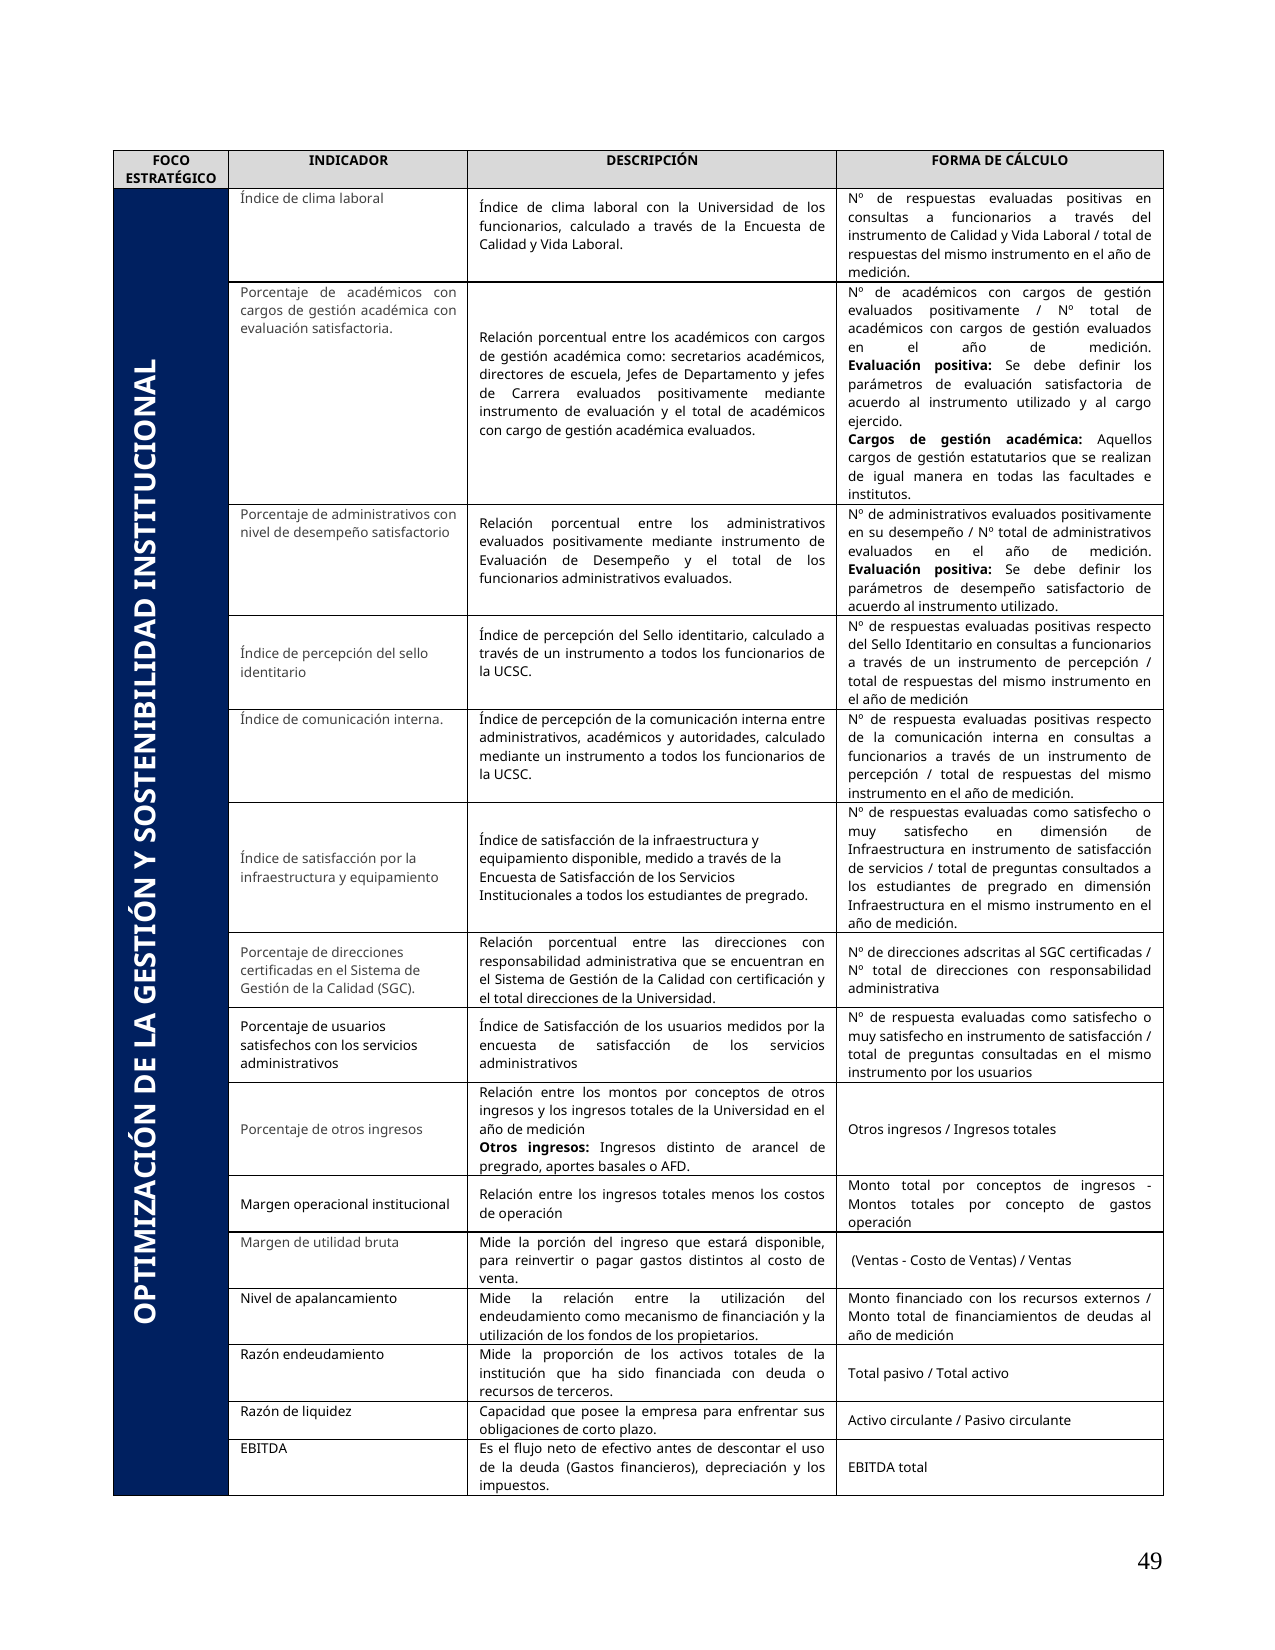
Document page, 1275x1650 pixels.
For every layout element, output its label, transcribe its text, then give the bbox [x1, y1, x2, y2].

table_cell Índice de satisfacción de la infraestructura y equipamiento disponible, medido a través de la Encuesta de Satisfacción de los Servicios Institucionales a todos los estudiantes de pregrado. [468, 803, 836, 932]
table_cell Índice de comunicación interna. [229, 710, 467, 802]
table_cell Margen operacional institucional [229, 1176, 467, 1231]
table_cell Mide la relación entre la utilización del endeudamiento como mecanismo de financiación y la utilización de los fondos de los propietarios. [468, 1289, 836, 1344]
table_cell Monto total por conceptos de ingresos - Montos totales por concepto de gastos operación [837, 1176, 1163, 1231]
table_cell Razón de liquidez [229, 1402, 467, 1438]
table_cell Porcentaje de otros ingresos [229, 1083, 467, 1175]
table_cell Relación porcentual entre los administrativos evaluados positivamente mediante instrumento de Evaluación de Desempeño y el total de los funcionarios administrativos evaluados. [468, 505, 836, 615]
table_cell Razón endeudamiento [229, 1345, 467, 1401]
table_cell Índice de percepción del sello identitario [229, 616, 467, 709]
table_cell Porcentaje de académicos con cargos de gestión académica con evaluación satisfactoria. [229, 283, 467, 504]
table_cell Total pasivo / Total activo [837, 1345, 1163, 1401]
table_cell Relación porcentual entre las direcciones con responsabilidad administrativa que se encuentran en el Sistema de Gestión de la Calidad con certificación y el total direcciones de la Universidad. [468, 933, 836, 1007]
table_cell Nº de respuestas evaluadas como satisfecho o muy satisfecho en dimensión de Infraestructura en instrumento de satisfacción de servicios / total de preguntas consultados a los estudiantes de pregrado en dimensión Infraestructura en el mismo instrumento en el año de medición. [837, 803, 1163, 932]
table_cell Margen de utilidad bruta [229, 1233, 467, 1288]
table_cell Nº de direcciones adscritas al SGC certificadas / Nº total de direcciones con responsabilidad administrativa [837, 933, 1163, 1007]
table_cell Nº de académicos con cargos de gestión evaluados positivamente / Nº total de académicos con cargos de gestión evaluados en el año de medición. Evaluación positiva: Se debe definir los parámetros de evaluación satisfactoria de acuerdo al instrumento utilizado y al cargo ejercido. Cargos de gestión académica: Aquellos cargos de gestión estatutarios que se realizan de igual manera en todas las facultades e institutos. [837, 283, 1163, 504]
table_cell Nivel de apalancamiento [229, 1289, 467, 1344]
table_cell Monto financiado con los recursos externos / Monto total de financiamientos de deudas al año de medición [837, 1289, 1163, 1344]
table_cell Otros ingresos / Ingresos totales [837, 1083, 1163, 1175]
table_cell Es el flujo neto de efectivo antes de descontar el uso de la deuda (Gastos financieros), depreciación y los impuestos. [468, 1440, 836, 1495]
table_cell Porcentaje de direcciones certificadas en el Sistema de Gestión de la Calidad (SGC). [229, 933, 467, 1007]
table_cell EBITDA total [837, 1440, 1163, 1495]
table_cell Nº de respuesta evaluadas positivas respecto de la comunicación interna en consultas a funcionarios a través de un instrumento de percepción / total de respuestas del mismo instrumento en el año de medición. [837, 710, 1163, 802]
table_header DESCRIPCIÓN [468, 151, 836, 188]
table_cell Índice de percepción del Sello identitario, calculado a través de un instrumento a todos los funcionarios de la UCSC. [468, 616, 836, 709]
table_header FOCO ESTRATÉGICO [114, 151, 228, 188]
table_cell Índice de percepción de la comunicación interna entre administrativos, académicos y autoridades, calculado mediante un instrumento a todos los funcionarios de la UCSC. [468, 710, 836, 802]
table_cell EBITDA [229, 1440, 467, 1495]
table_cell Mide la porción del ingreso que estará disponible, para reinvertir o pagar gastos distintos al costo de venta. [468, 1233, 836, 1288]
table_cell Nº de respuestas evaluadas positivas en consultas a funcionarios a través del instrumento de Calidad y Vida Laboral / total de respuestas del mismo instrumento en el año de medición. [837, 189, 1163, 281]
table_cell Nº de respuestas evaluadas positivas respecto del Sello Identitario en consultas a funcionarios a través de un instrumento de percepción / total de respuestas del mismo instrumento en el año de medición [837, 616, 1163, 709]
table_cell Índice de satisfacción por la infraestructura y equipamiento [229, 803, 467, 932]
table_cell Relación porcentual entre los académicos con cargos de gestión académica como: secretarios académicos, directores de escuela, Jefes de Departamento y jefes de Carrera evaluados positivamente mediante instrumento de evaluación y el total de académicos con cargo de gestión académica evaluados. [468, 283, 836, 504]
table_cell OPTIMIZACIÓN DE LA GESTIÓN Y SOSTENIBILIDAD INSTITUCIONAL [114, 189, 228, 1495]
table_header INDICADOR [229, 151, 467, 188]
table_cell Activo circulante / Pasivo circulante [837, 1402, 1163, 1438]
table_cell Relación entre los ingresos totales menos los costos de operación [468, 1176, 836, 1231]
table_cell Porcentaje de usuarios satisfechos con los servicios administrativos [229, 1008, 467, 1082]
table_cell (Ventas - Costo de Ventas) / Ventas [837, 1233, 1163, 1288]
table_cell Relación entre los montos por conceptos de otros ingresos y los ingresos totales de la Universidad en el año de medición Otros ingresos: Ingresos distinto de arancel de pregrado, aportes basales o AFD. [468, 1083, 836, 1175]
table_header FORMA DE CÁLCULO [837, 151, 1163, 188]
table_cell Nº de respuesta evaluadas como satisfecho o muy satisfecho en instrumento de satisfacción / total de preguntas consultadas en el mismo instrumento por los usuarios [837, 1008, 1163, 1082]
table_cell Índice de clima laboral con la Universidad de los funcionarios, calculado a través de la Encuesta de Calidad y Vida Laboral. [468, 189, 836, 281]
table_cell Capacidad que posee la empresa para enfrentar sus obligaciones de corto plazo. [468, 1402, 836, 1438]
table_cell Mide la proporción de los activos totales de la institución que ha sido financiada con deuda o recursos de terceros. [468, 1345, 836, 1401]
table_cell Nº de administrativos evaluados positivamente en su desempeño / Nº total de administrativos evaluados en el año de medición. Evaluación positiva: Se debe definir los parámetros de desempeño satisfactorio de acuerdo al instrumento utilizado. [837, 505, 1163, 615]
table_cell Índice de clima laboral [229, 189, 467, 281]
table_cell Porcentaje de administrativos con nivel de desempeño satisfactorio [229, 505, 467, 615]
table_cell Índice de Satisfacción de los usuarios medidos por la encuesta de satisfacción de los servicios administrativos [468, 1008, 836, 1082]
